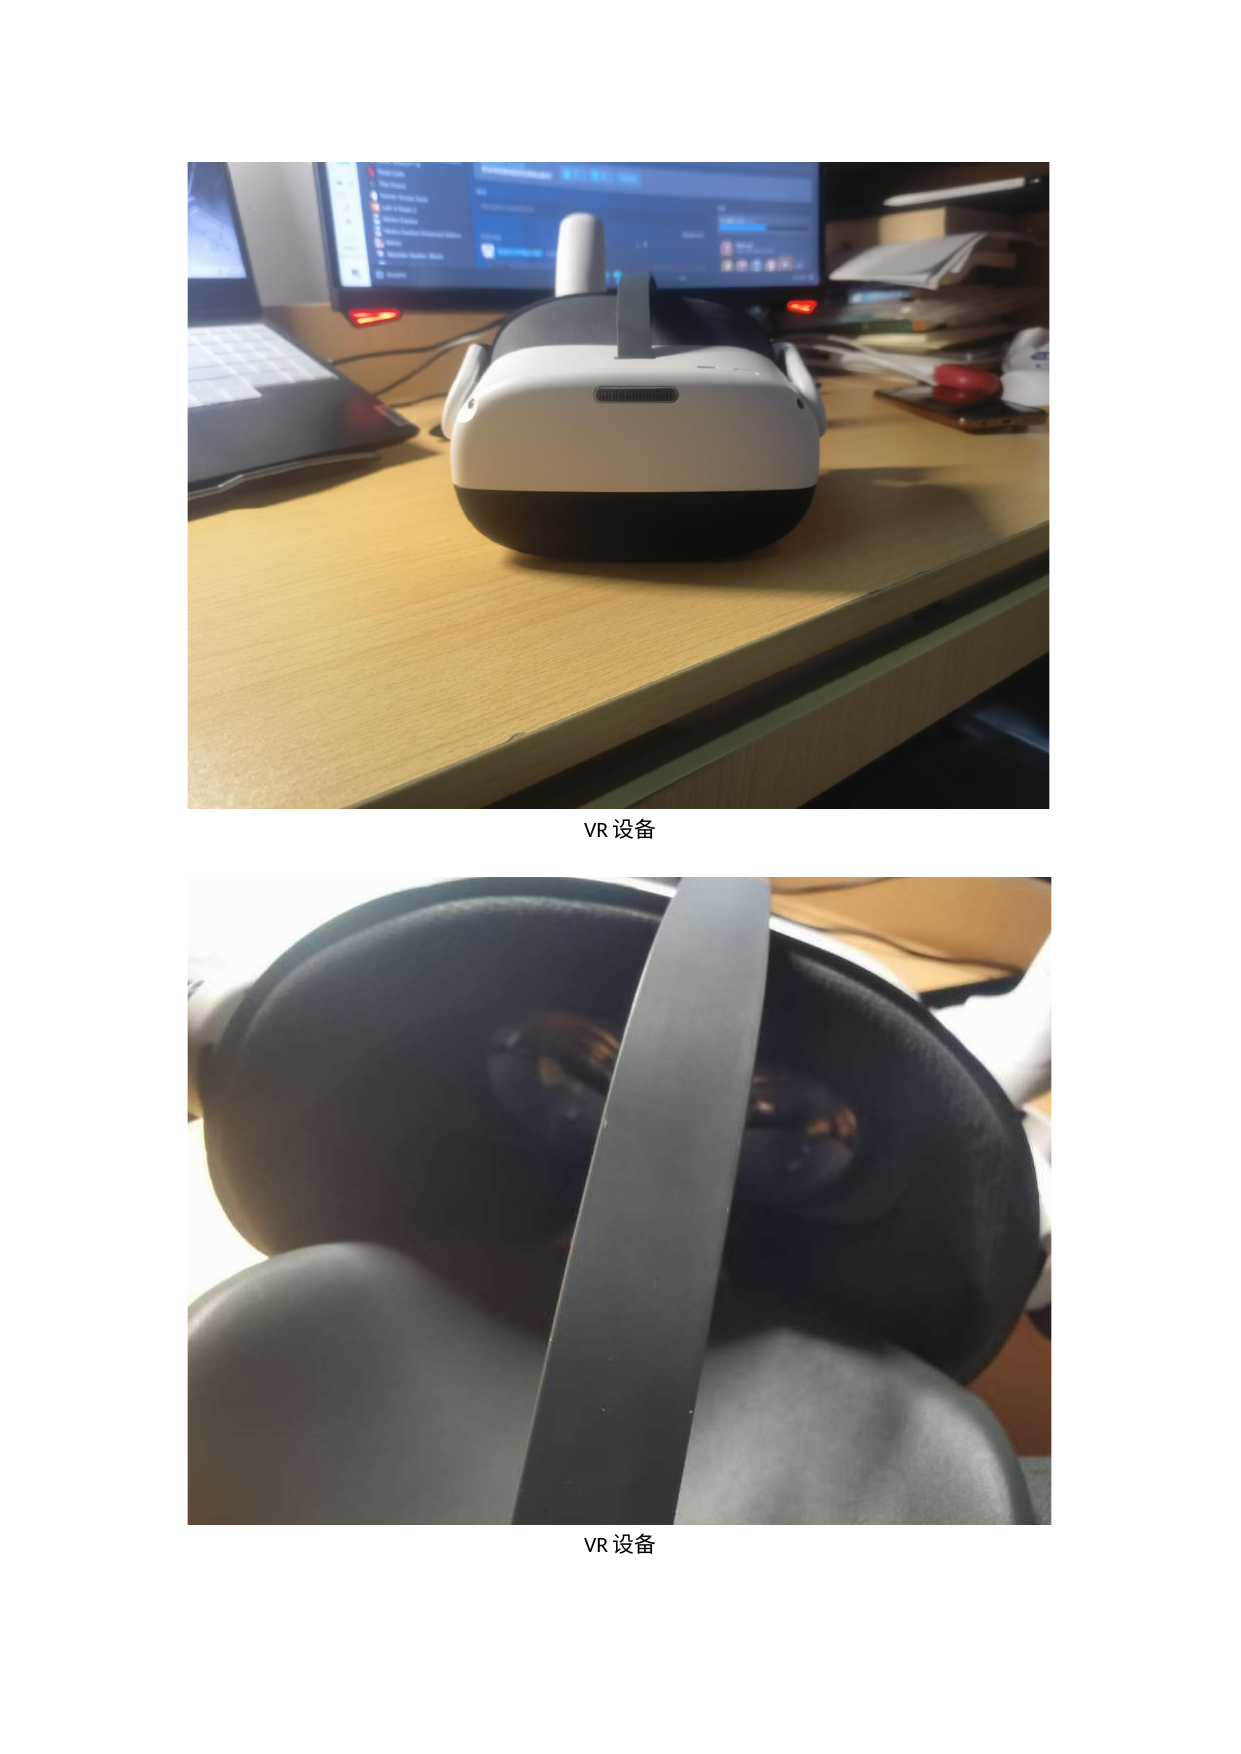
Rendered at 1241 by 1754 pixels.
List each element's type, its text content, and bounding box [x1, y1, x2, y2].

picture [187, 877, 1052, 1525]
picture [187, 162, 1050, 809]
text VR设备 [187, 1527, 1053, 1559]
text VR设备 [187, 812, 1053, 844]
